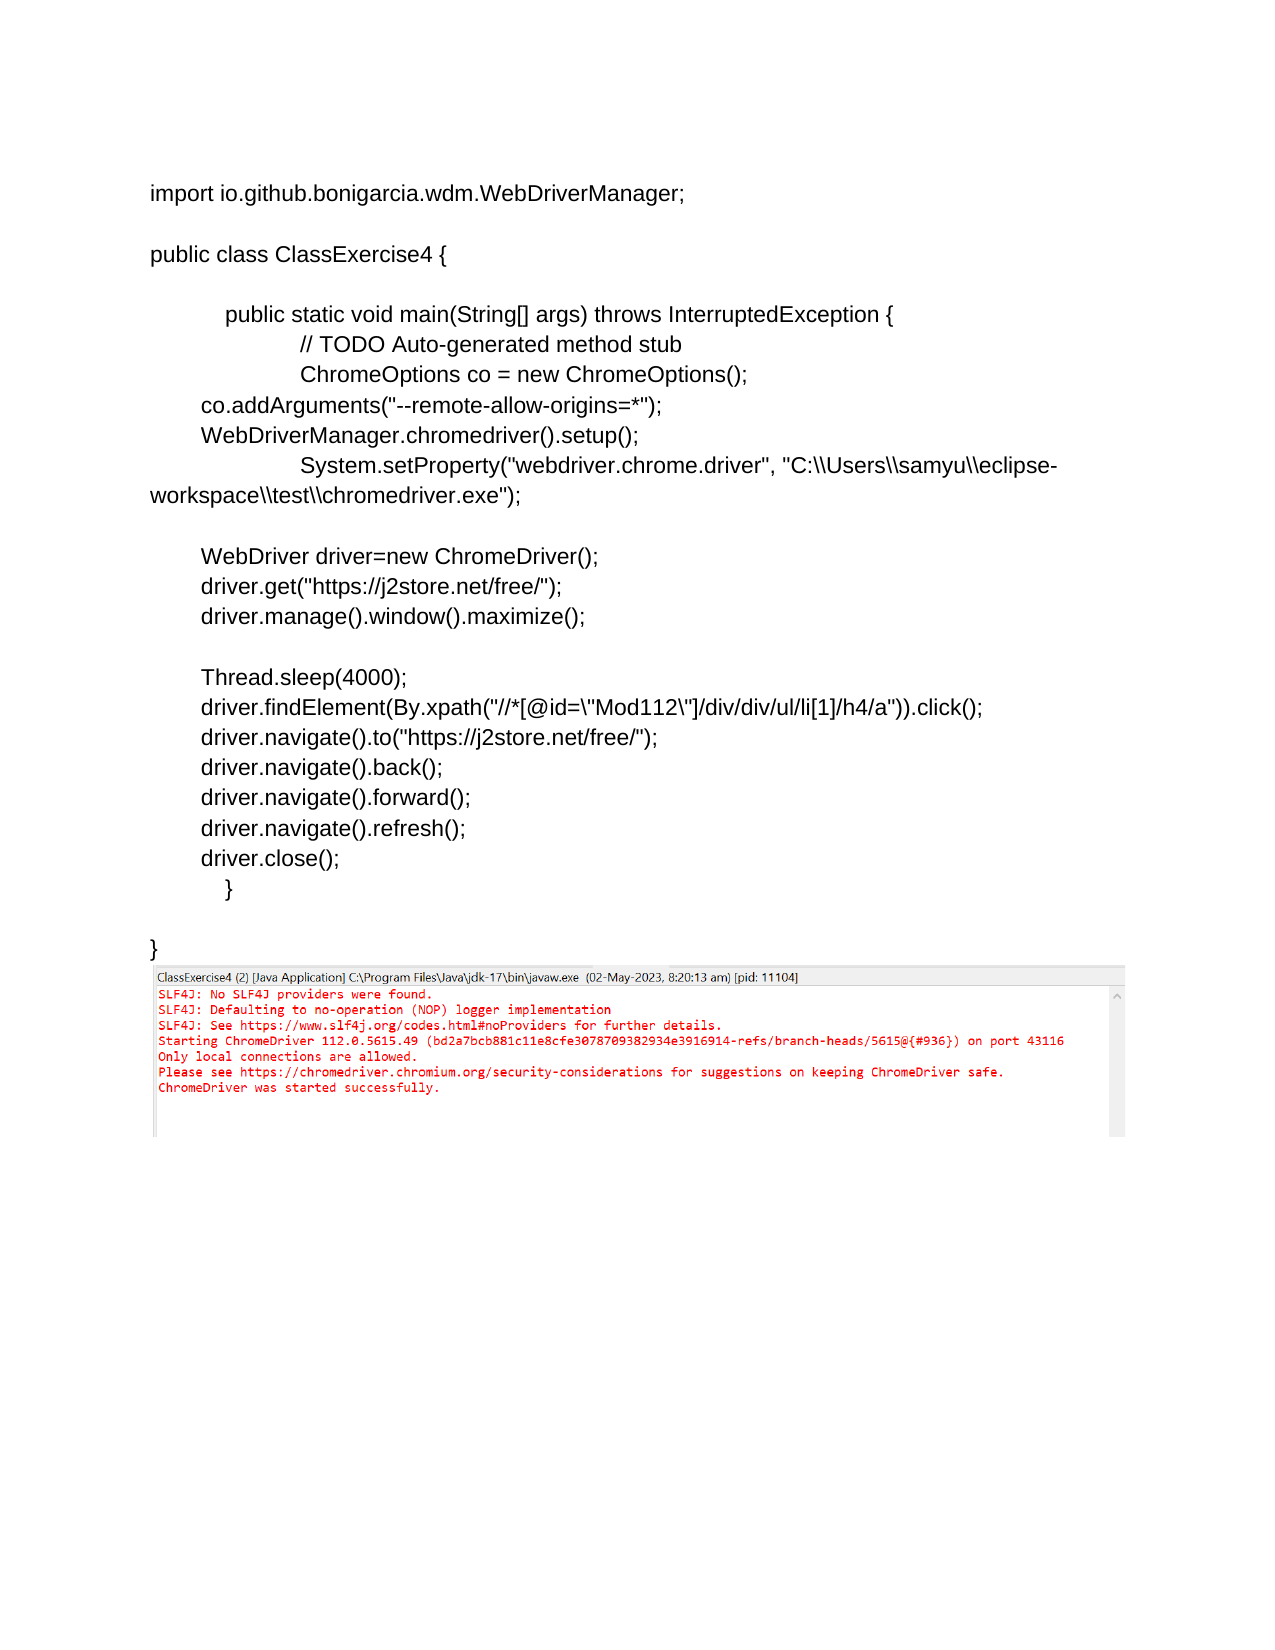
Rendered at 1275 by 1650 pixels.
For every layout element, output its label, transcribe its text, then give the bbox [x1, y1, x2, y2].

text // TODO Auto-generated method stub [150, 331, 1125, 358]
text co.addArguments("--remote-allow-origins=*"); [150, 392, 1125, 418]
text driver.navigate().refresh(); [150, 814, 1125, 841]
text driver.get("https://j2store.net/free/"); [150, 573, 1125, 599]
text driver.manage().window().maximize(); [150, 603, 1125, 629]
text } [150, 935, 1125, 962]
text WebDriver driver=new ChromeDriver(); [150, 543, 1125, 569]
text import io.github.bonigarcia.wdm.WebDriverManager; [150, 180, 1125, 207]
text public static void main(String[] args) throws InterruptedException { [150, 301, 1125, 327]
picture [150, 965, 1125, 1137]
text driver.close(); [150, 845, 1125, 871]
text public class ClassExercise4 { [150, 241, 1125, 267]
text driver.navigate().to("https://j2store.net/free/"); [150, 724, 1125, 750]
text Thread.sleep(4000); [150, 663, 1125, 690]
text ChromeOptions co = new ChromeOptions(); [150, 361, 1125, 388]
text driver.navigate().forward(); [150, 784, 1125, 811]
text driver.findElement(By.xpath("//*[@id=\"Mod112\"]/div/div/ul/li[1]/h4/a")).click(); [150, 694, 1125, 720]
text } [150, 875, 1125, 901]
text System.setProperty("webdriver.chrome.driver", "C:\\Users\\samyu\\eclipse-workspace\\test\\chromedriver.exe"); [150, 452, 1125, 509]
text driver.navigate().back(); [150, 754, 1125, 781]
text WebDriverManager.chromedriver().setup(); [150, 422, 1125, 448]
